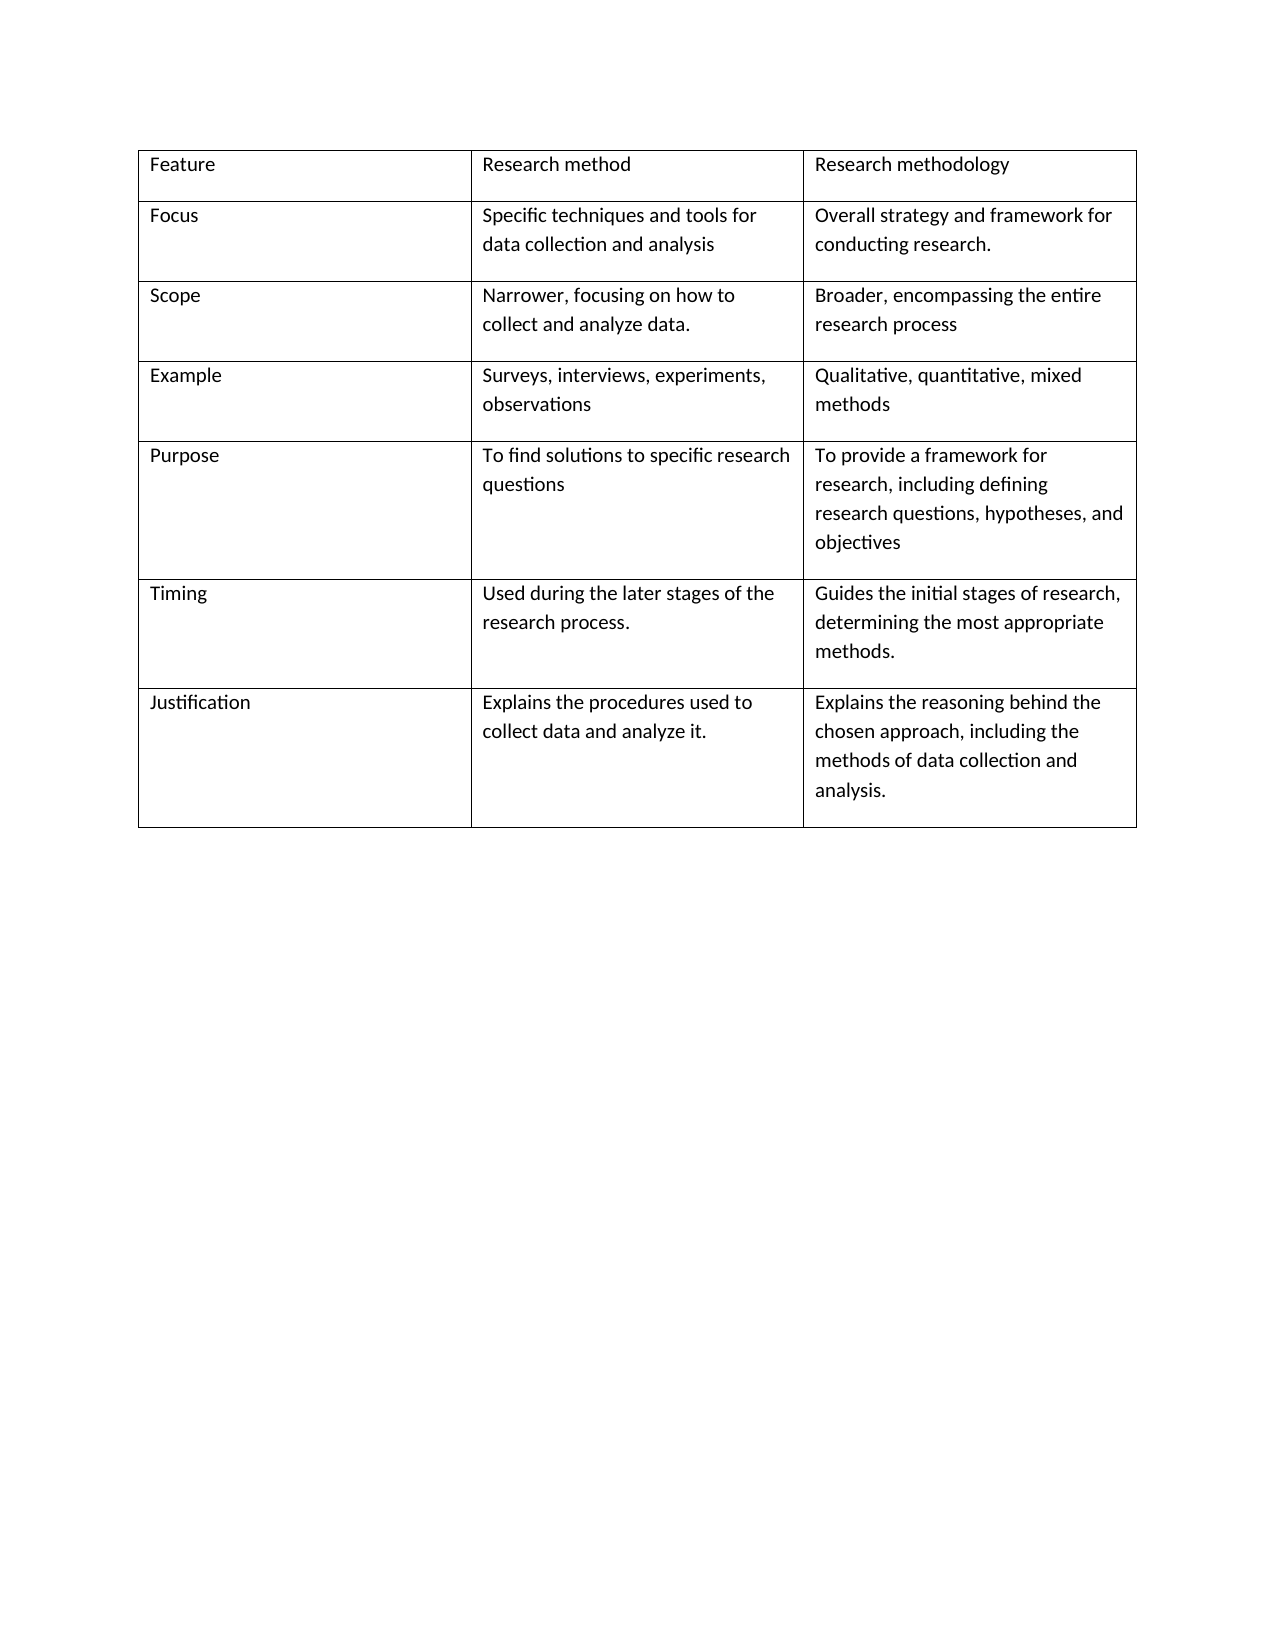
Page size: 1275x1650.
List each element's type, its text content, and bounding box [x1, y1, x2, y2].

table_header Feature [139, 151, 471, 201]
table_cell Example [139, 362, 471, 441]
table_cell Scope [139, 282, 471, 361]
table_cell Narrower, focusing on how to collect and analyze data. [472, 282, 803, 361]
table_cell Explains the reasoning behind the chosen approach, including the methods of data collection and analysis. [804, 689, 1136, 827]
table_cell To provide a framework for research, including defining research questions, hypotheses, and objectives [804, 442, 1136, 579]
table_cell Overall strategy and framework for conducting research. [804, 202, 1136, 281]
table_cell To find solutions to specific research questions [472, 442, 803, 579]
table_cell Explains the procedures used to collect data and analyze it. [472, 689, 803, 827]
table_cell Timing [139, 580, 471, 688]
table_cell Broader, encompassing the entire research process [804, 282, 1136, 361]
table_cell Specific techniques and tools for data collection and analysis [472, 202, 803, 281]
table_header Research method [472, 151, 803, 201]
table_cell Qualitative, quantitative, mixed methods [804, 362, 1136, 441]
table_cell Surveys, interviews, experiments, observations [472, 362, 803, 441]
table_header Research methodology [804, 151, 1136, 201]
table_cell Justification [139, 689, 471, 827]
table_cell Guides the initial stages of research, determining the most appropriate methods. [804, 580, 1136, 688]
table_cell Focus [139, 202, 471, 281]
table_cell Purpose [139, 442, 471, 579]
table_cell Used during the later stages of the research process. [472, 580, 803, 688]
